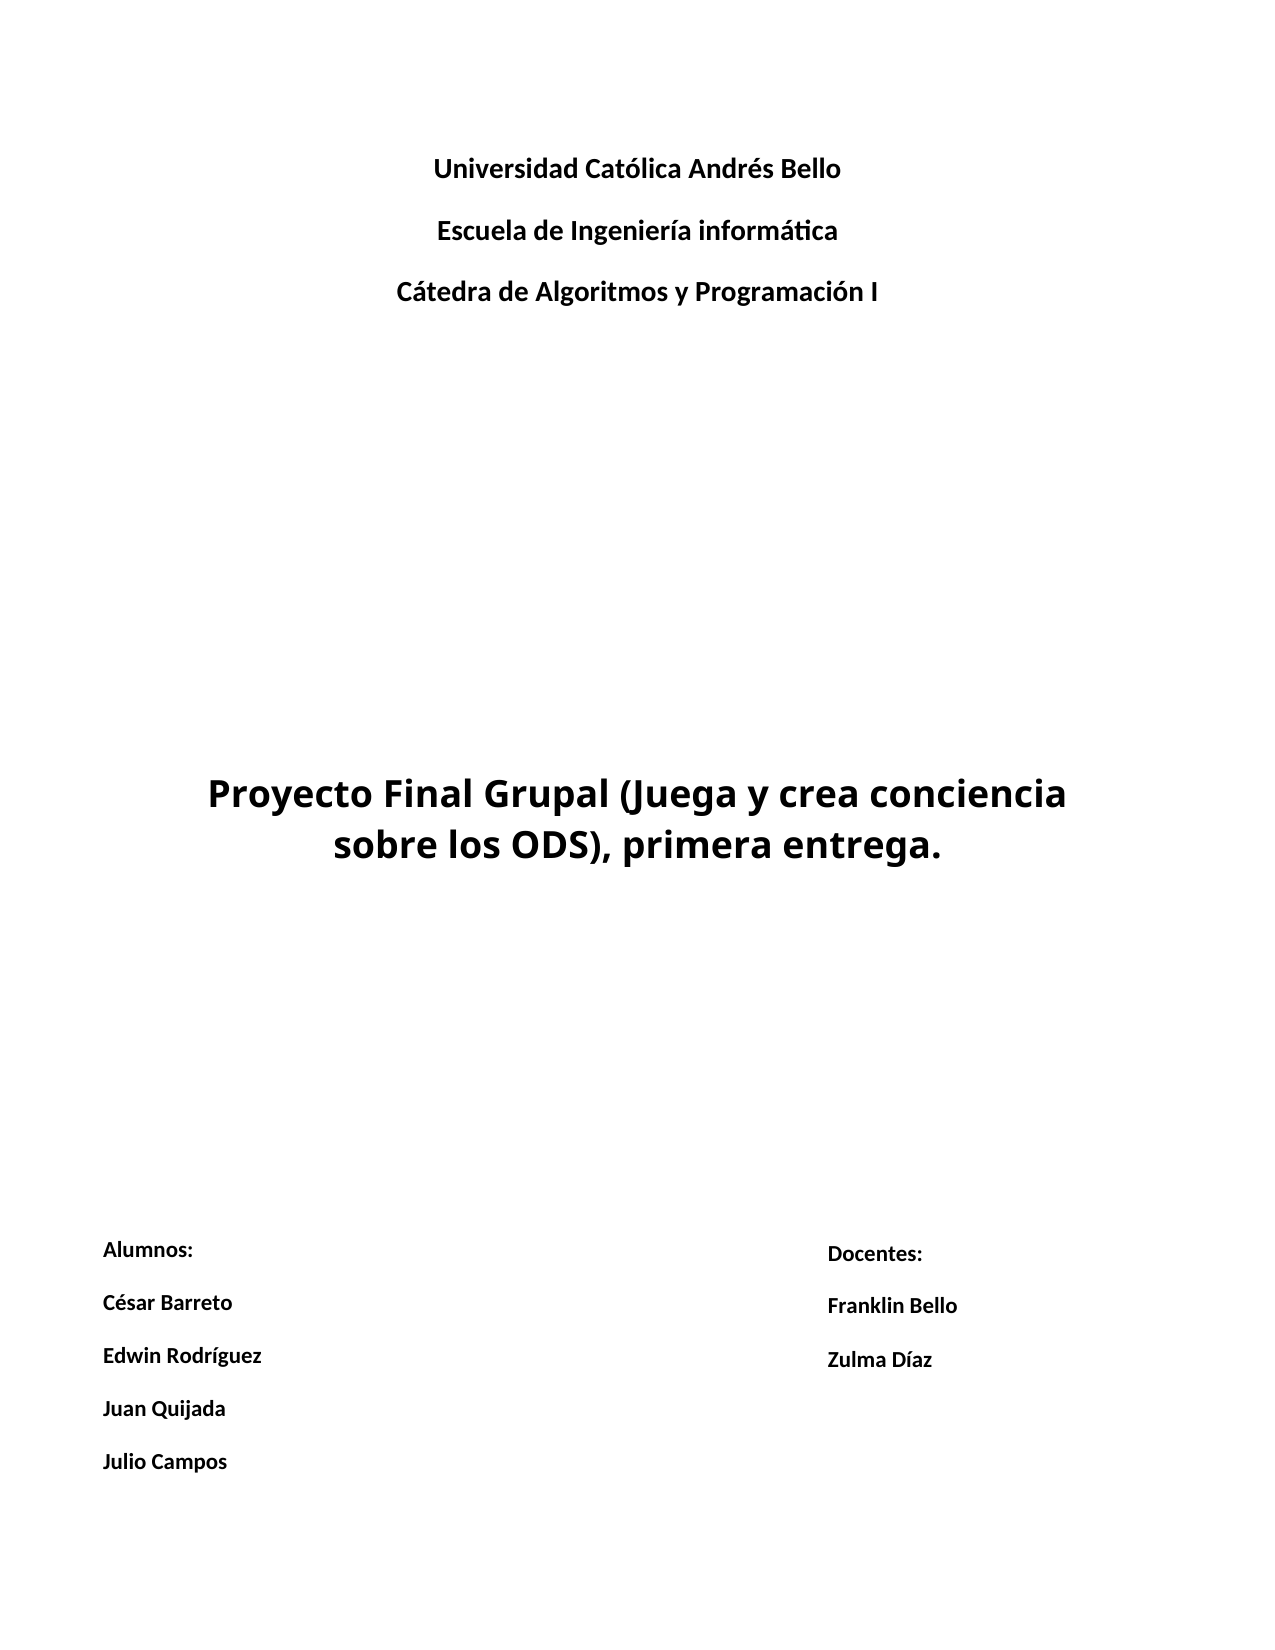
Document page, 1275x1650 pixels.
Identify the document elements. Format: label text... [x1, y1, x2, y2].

text Proyecto Final Grupal (Juega y crea conciencia sobre los ODS), primera entrega. [150, 768, 1125, 870]
text Cátedra de Algoritmos y Programación I [150, 273, 1125, 309]
text Universidad Católica Andrés Bello [150, 150, 1125, 186]
text Escuela de Ingeniería informática [150, 212, 1125, 247]
